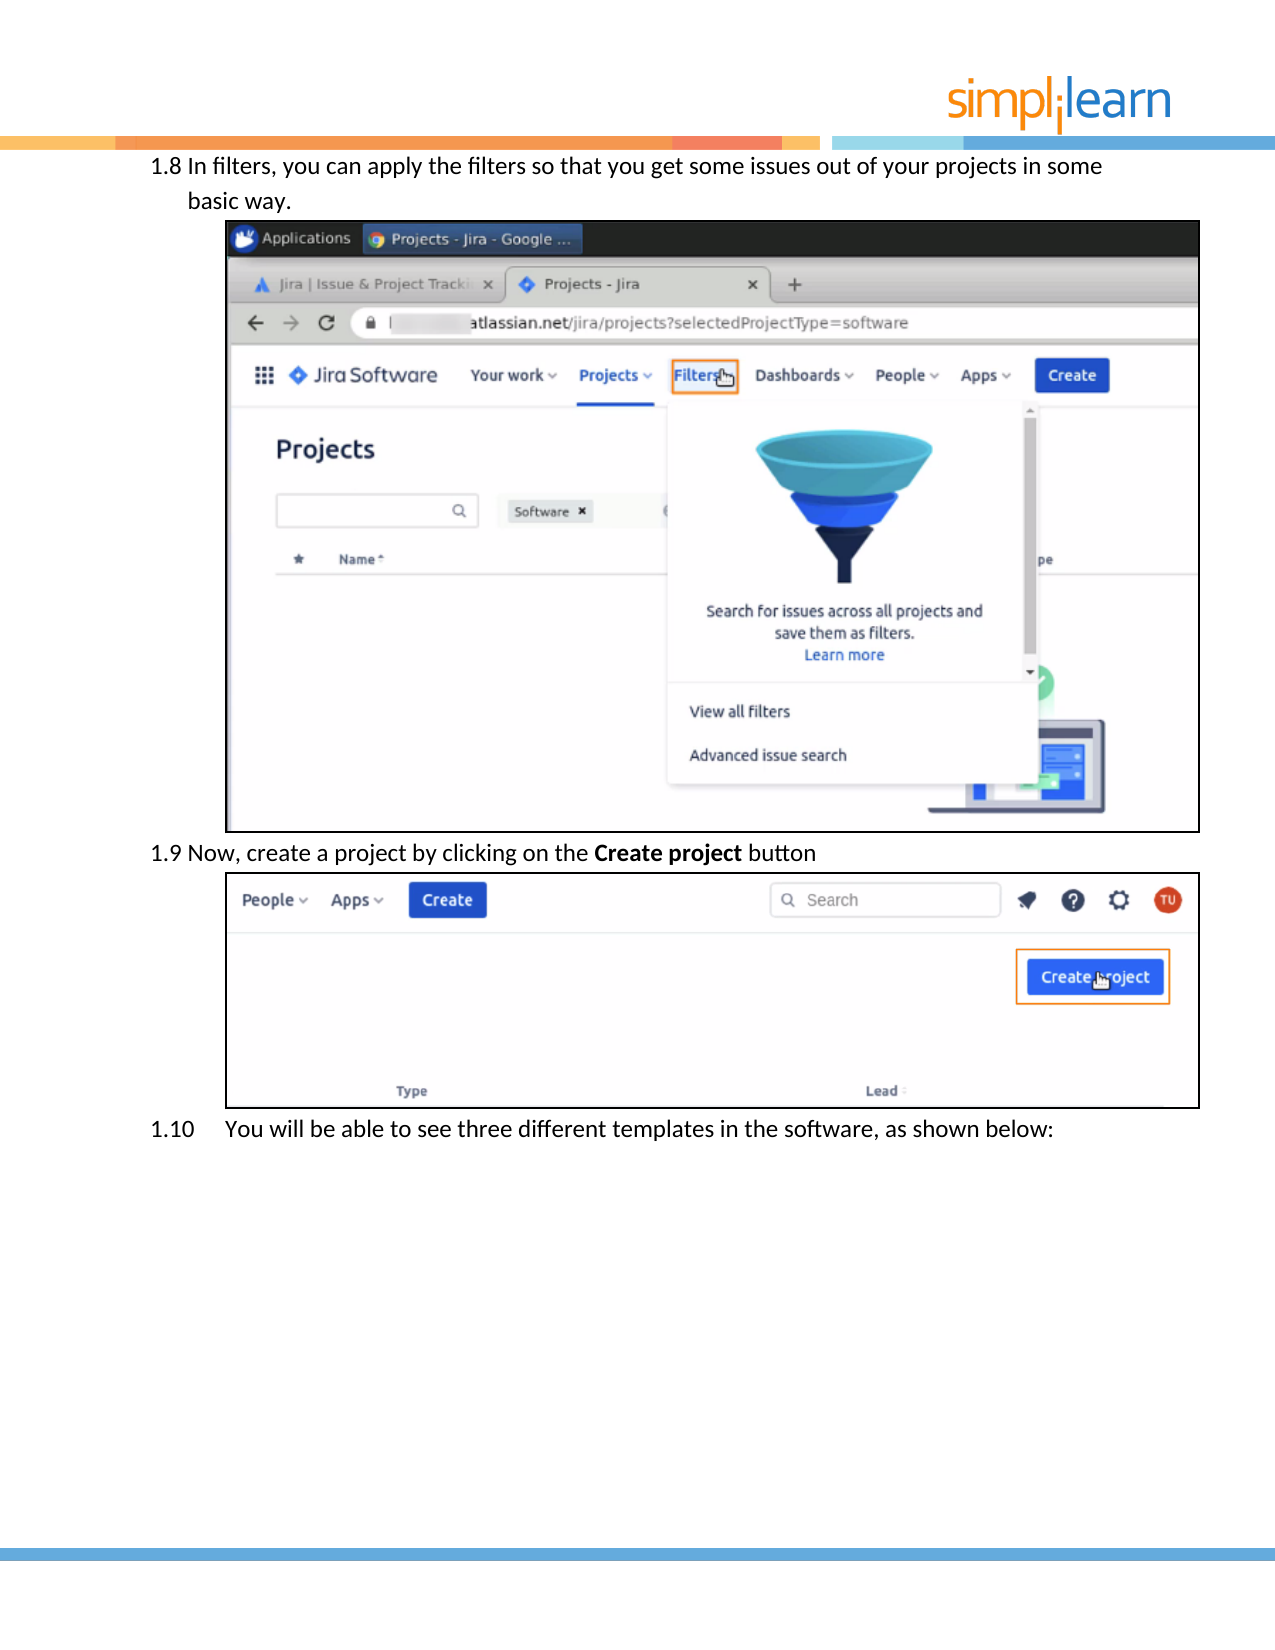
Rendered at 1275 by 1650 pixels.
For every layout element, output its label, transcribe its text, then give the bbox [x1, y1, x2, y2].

picture [0, 76, 1275, 150]
picture [227, 222, 1198, 831]
list Now, create a project by clicking on the Create project button [150, 837, 1125, 868]
picture [227, 874, 1198, 1107]
list You will be able to see three different templates in the software, as shown below: [150, 1113, 1125, 1144]
picture [0, 1548, 1275, 1562]
list In filters, you can apply the filters so that you get some issues out of your projects in some basic way. [150, 150, 1125, 216]
